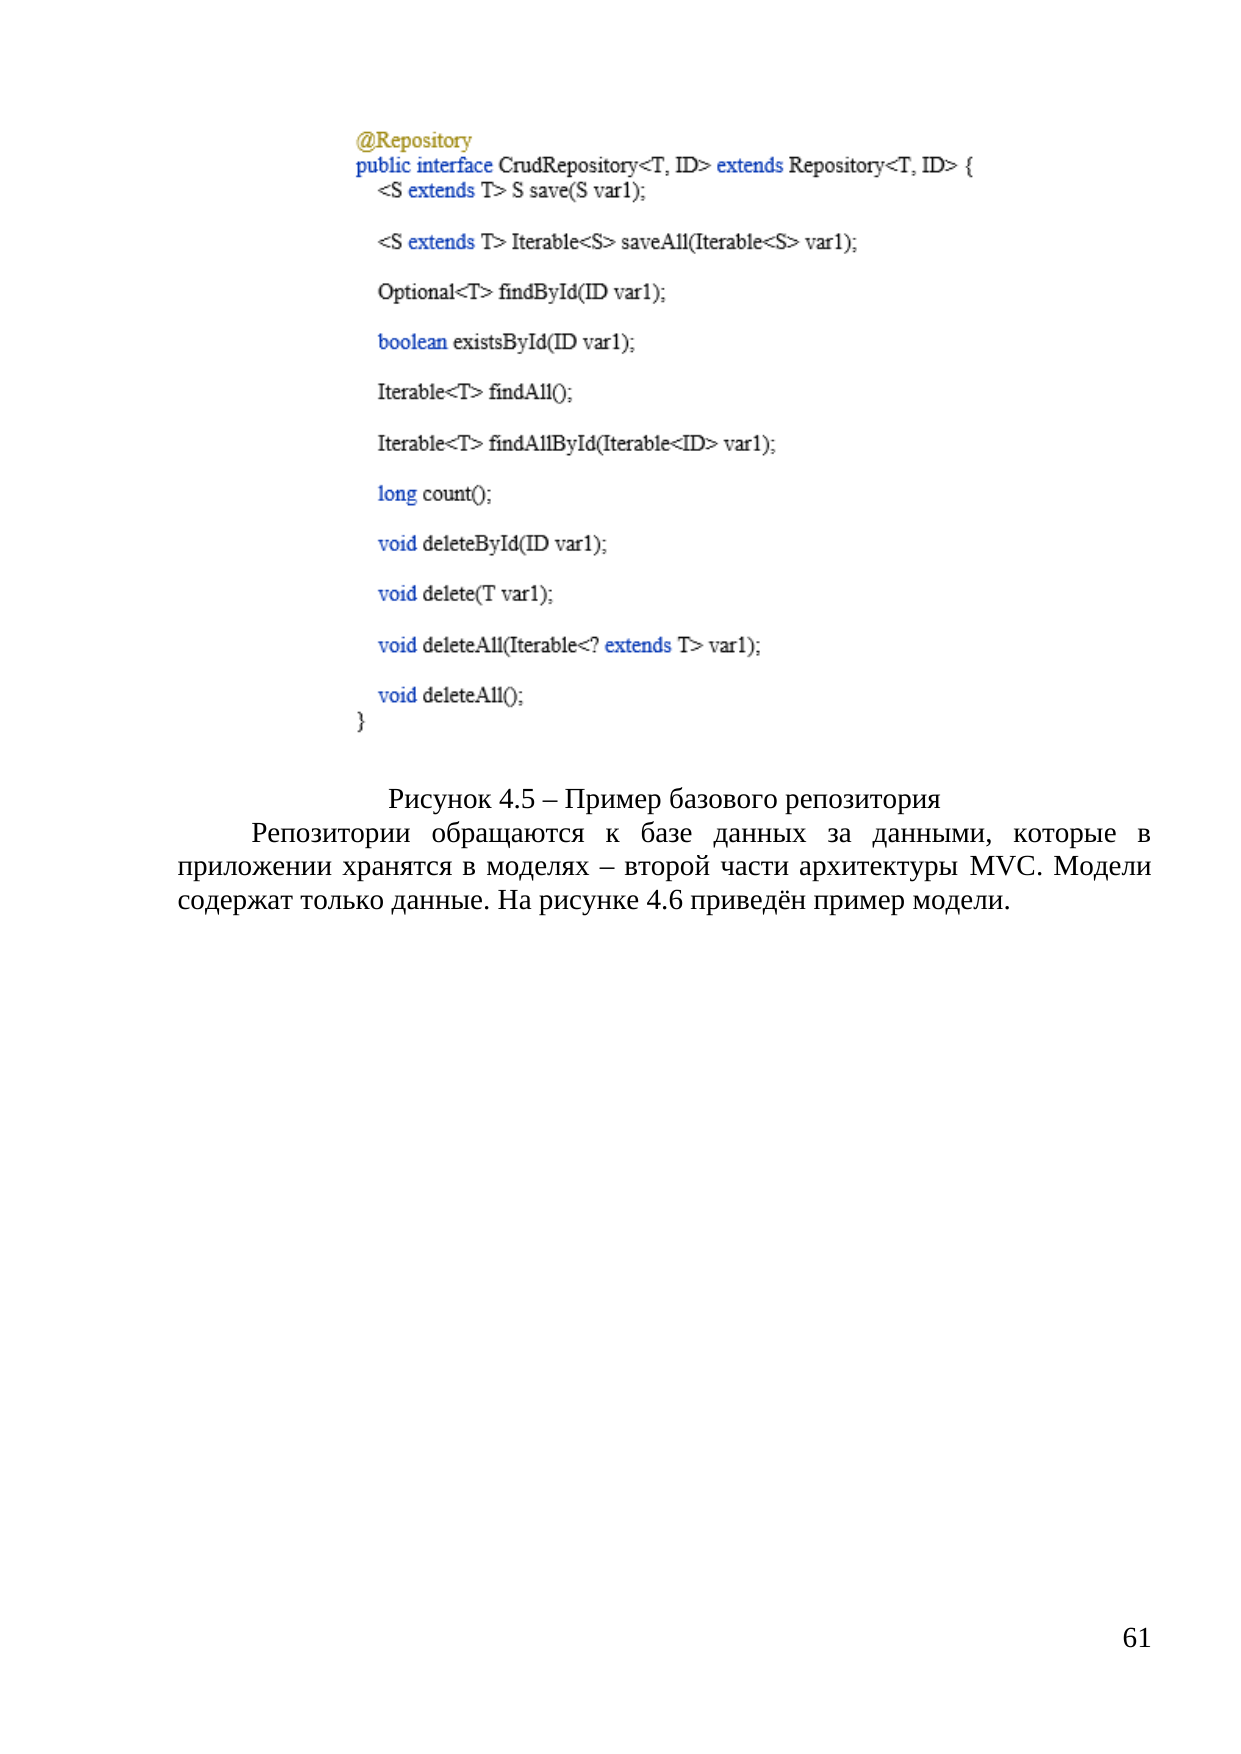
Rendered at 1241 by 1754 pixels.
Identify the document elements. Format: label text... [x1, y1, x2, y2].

text Репозитории обращаются к базе данных за данными, которые в приложении хранятся в моделях – второй части архитектуры MVC. Модели содержат только данные. На рисунке 4.6 приведён пример модели. [177, 815, 1152, 916]
picture [347, 118, 982, 748]
text Рисунок 4.5 – Пример базового репозитория [177, 781, 1152, 815]
